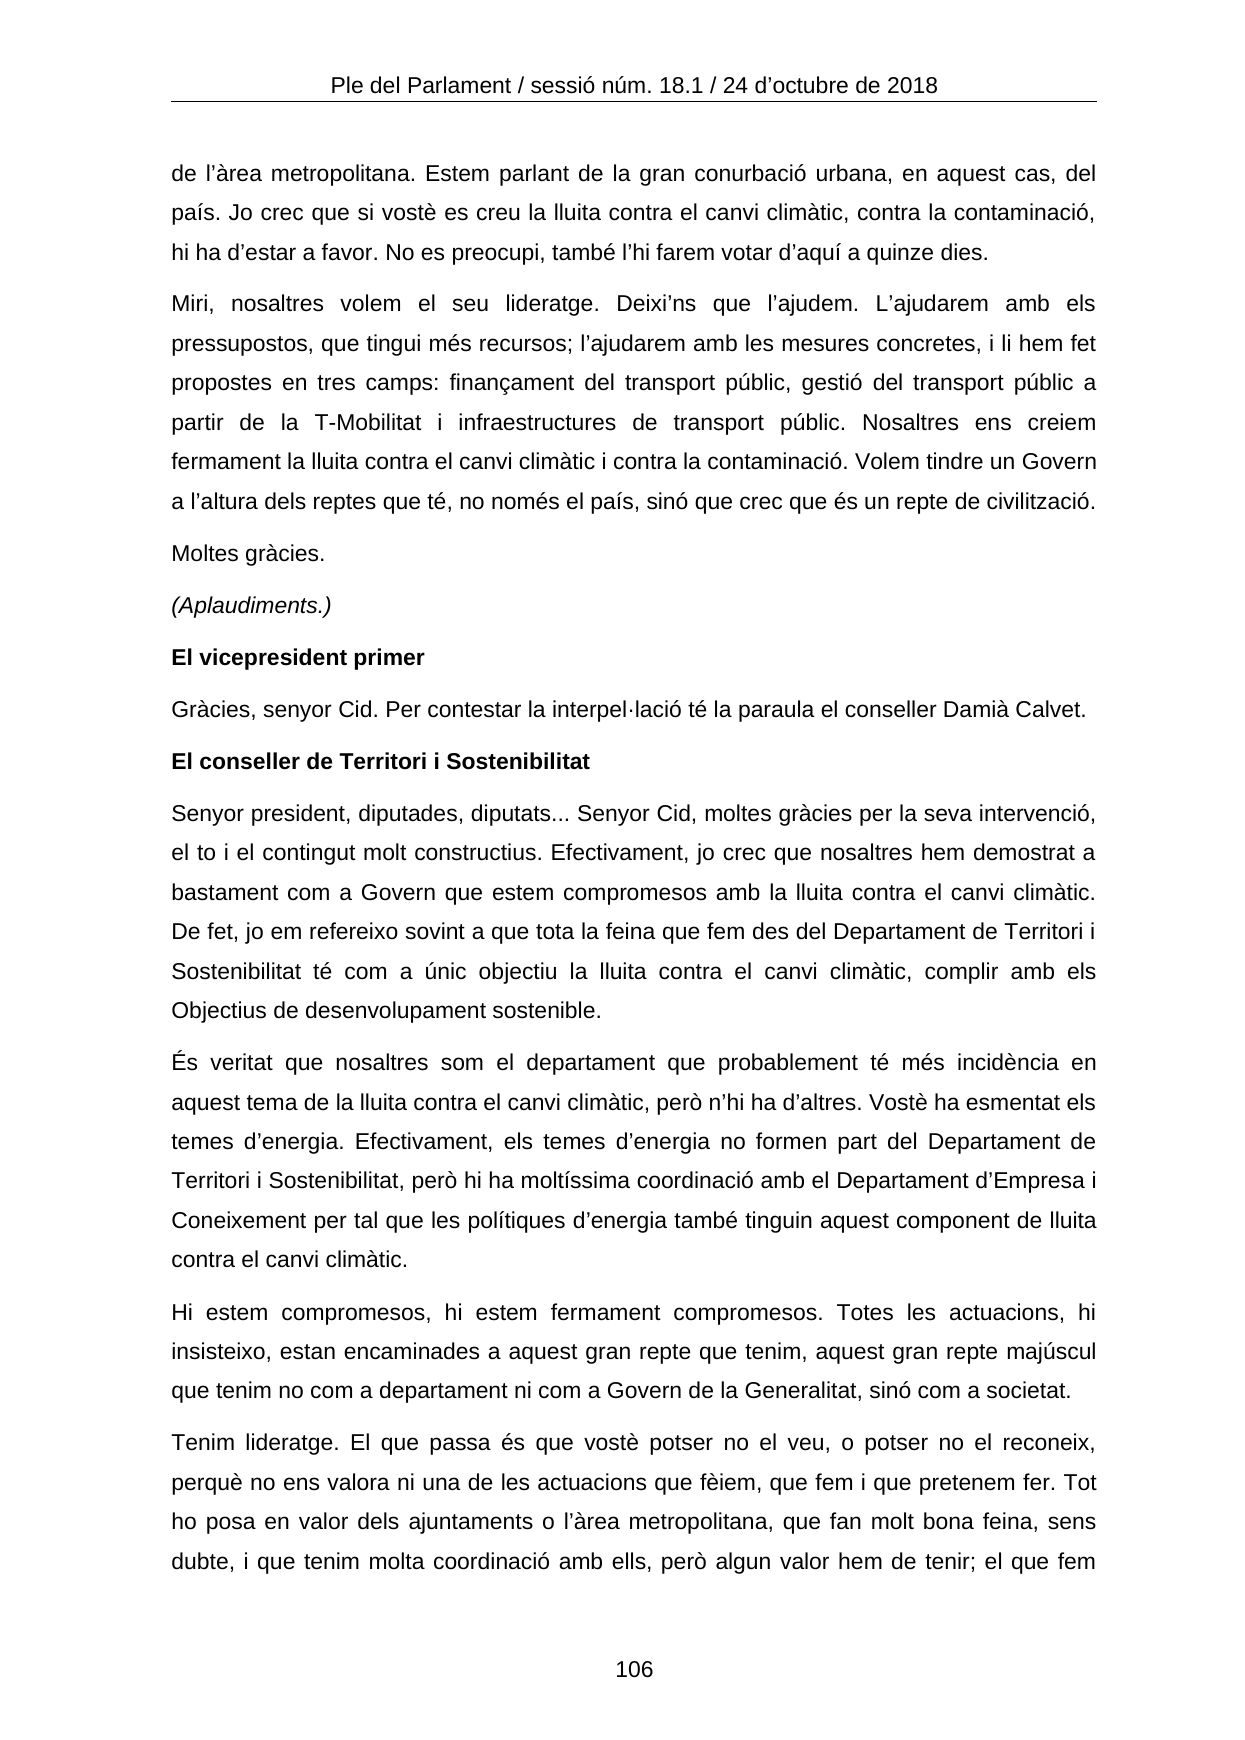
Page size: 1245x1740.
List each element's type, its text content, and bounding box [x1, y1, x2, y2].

text El conseller de Territori i Sostenibilitat [171, 748, 1097, 774]
text Gràcies, senyor Cid. Per contestar la interpel·lació té la paraula el conseller Damià Calvet. [171, 696, 1097, 722]
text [171, 1429, 1097, 1574]
text Senyor president, diputades, diputats... Senyor Cid, moltes gràcies per la seva intervenció, el to i el contingut molt constructius. Efectivament, jo crec que nosaltres hem demostrat a bastament com a Govern que estem compromesos amb la lluita contra el canvi climàtic. De fet, jo em refereixo sovint a que tota la feina que fem des del Departament de Territori i Sostenibilitat té com a únic objectiu la lluita contra el canvi climàtic, complir amb els Objectius de desenvolupament sostenible. [171, 800, 1097, 1023]
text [171, 159, 1097, 265]
text Miri, nosaltres volem el seu lideratge. Deixi’ns que l’ajudem. L’ajudarem amb els pressupostos, que tingui més recursos; l’ajudarem amb les mesures concretes, i li hem fet propostes en tres camps: finançament del transport públic, gestió del transport públic a partir de la T-Mobilitat i infraestructures de transport públic. Nosaltres ens creiem fermament la lluita contra el canvi climàtic i contra la contaminació. Volem tindre un Govern a l’altura dels reptes que té, no només el país, sinó que crec que és un repte de civilització. [171, 290, 1097, 514]
text Moltes gràcies. [171, 540, 1097, 566]
text (Aplaudiments.) [171, 592, 1097, 618]
text Hi estem compromesos, hi estem fermament compromesos. Totes les actuacions, hi insisteixo, estan encaminades a aquest gran repte que tenim, aquest gran repte majúscul que tenim no com a departament ni com a Govern de la Generalitat, sinó com a societat. [171, 1298, 1097, 1404]
text El vicepresident primer [171, 644, 1097, 670]
text És veritat que nosaltres som el departament que probablement té més incidència en aquest tema de la lluita contra el canvi climàtic, però n’hi ha d’altres. Vostè ha esmentat els temes d’energia. Efectivament, els temes d’energia no formen part del Departament de Territori i Sostenibilitat, però hi ha moltíssima coordinació amb el Departament d’Empresa i Coneixement per tal que les polítiques d’energia també tinguin aquest component de lluita contra el canvi climàtic. [171, 1049, 1097, 1273]
